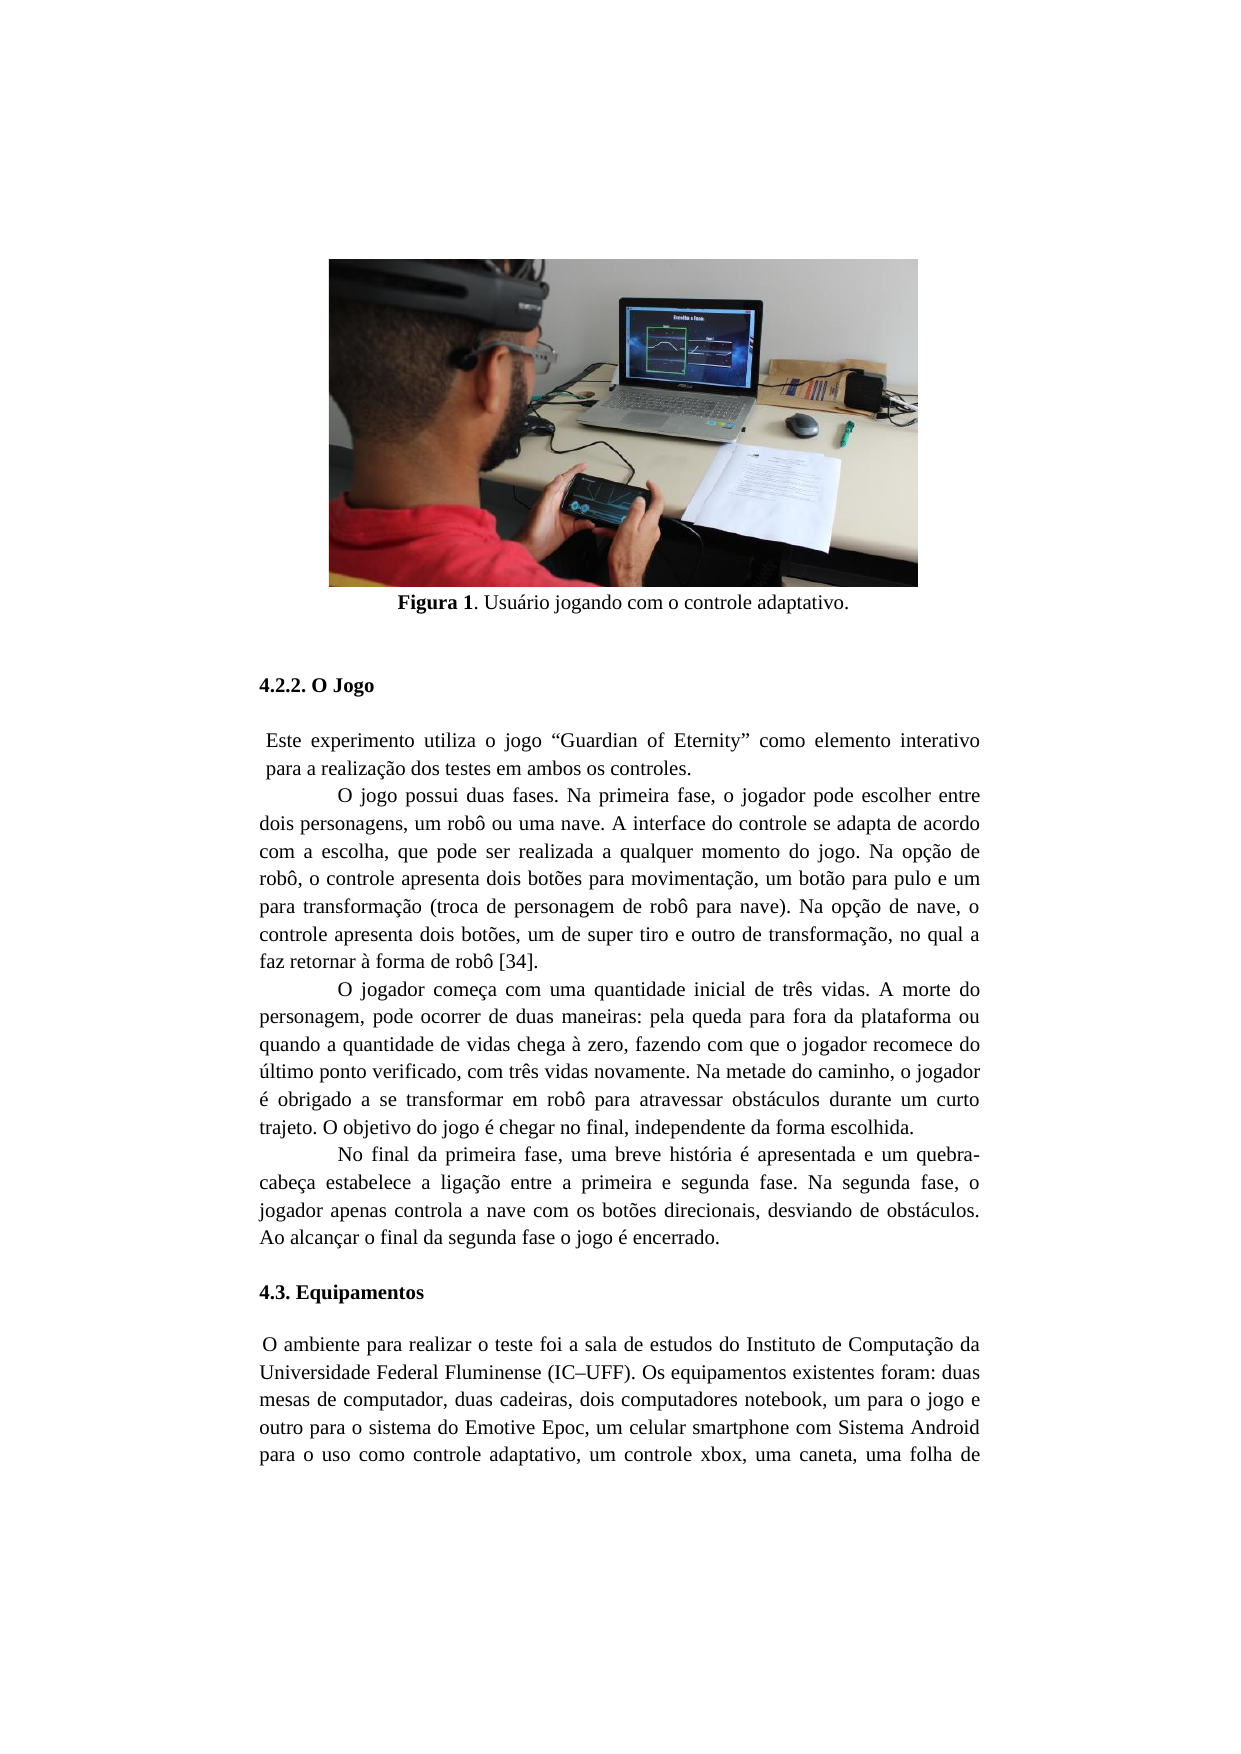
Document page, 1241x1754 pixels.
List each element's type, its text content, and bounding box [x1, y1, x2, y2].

subtitle 4.2.2. O Jogo [259, 673, 981, 697]
subtitle 4.3. Equipamentos [259, 1280, 981, 1304]
text No final da primeira fase, uma breve história é apresentada e um quebra-cabeça estabelece a ligação entre a primeira e segunda fase. Na segunda fase, o jogador apenas controla a nave com os botões direcionais, desviando de obstáculos. Ao alcançar o final da segunda fase o jogo é encerrado. [259, 1142, 981, 1249]
picture [328, 259, 918, 587]
text O jogo possui duas fases. Na primeira fase, o jogador pode escolher entre dois personagens, um robô ou uma nave. A interface do controle se adapta de acordo com a escolha, que pode ser realizada a qualquer momento do jogo. Na opção de robô, o controle apresenta dois botões para movimentação, um botão para pulo e um para transformação (troca de personagem de robô para nave). Na opção de nave, o controle apresenta dois botões, um de super tiro e outro de transformação, no qual a faz retornar à forma de robô [34]. [259, 783, 981, 973]
text O jogador começa com uma quantidade inicial de três vidas. A morte do personagem, pode ocorrer de duas maneiras: pela queda para fora da plataforma ou quando a quantidade de vidas chega à zero, fazendo com que o jogador recomece do último ponto verificado, com três vidas novamente. Na metade do caminho, o jogador é obrigado a se transformar em robô para atravessar obstáculos durante um curto trajeto. O objetivo do jogo é chegar no final, independente da forma escolhida. [259, 977, 981, 1139]
text Este experimento utiliza o jogo “Guardian of Eternity” como elemento interativo para a realização dos testes em ambos os controles. [266, 728, 981, 780]
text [259, 1332, 981, 1466]
text Figura 1. Usuário jogando com o controle adaptativo. [259, 590, 981, 614]
